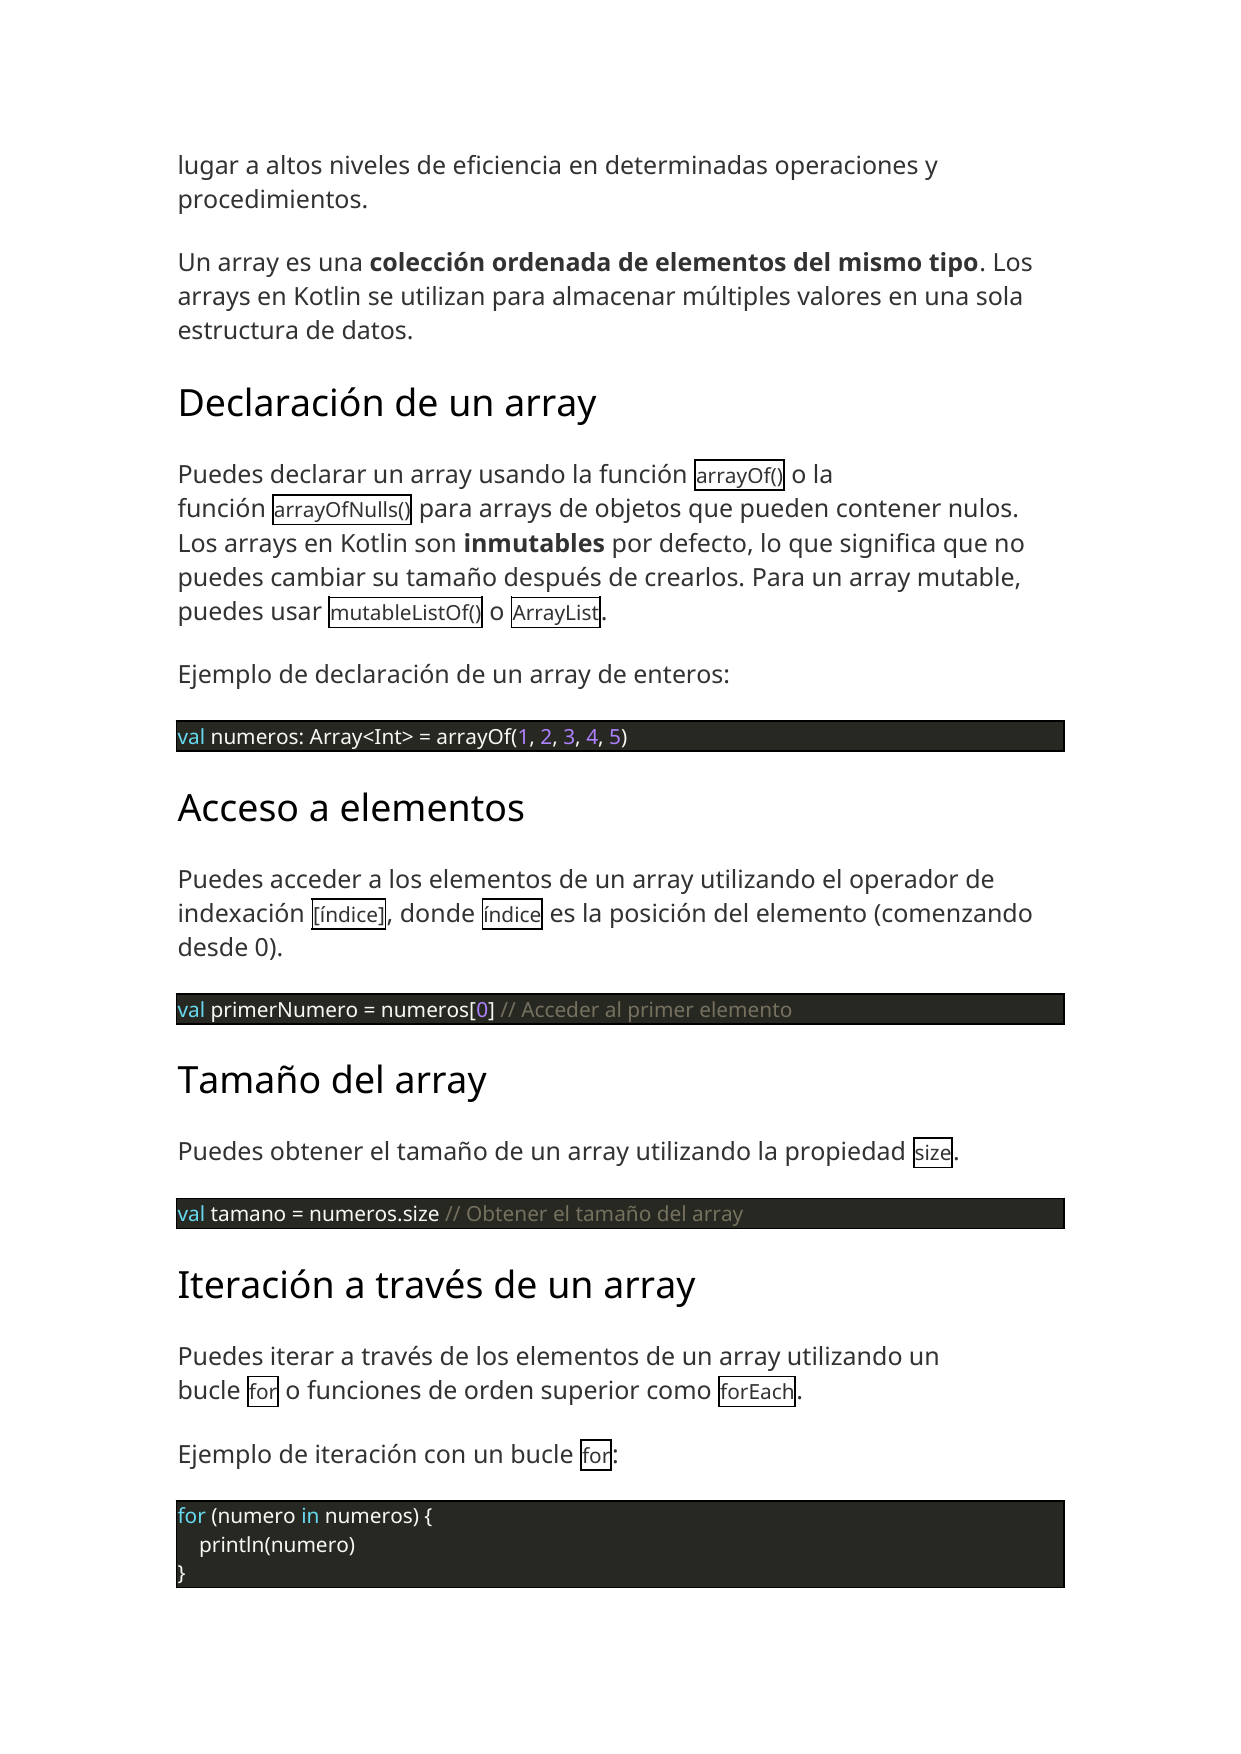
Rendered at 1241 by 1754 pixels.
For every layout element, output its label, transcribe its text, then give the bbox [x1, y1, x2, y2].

text val tamano = numeros.size // Obtener el tamaño del array [177, 1199, 1063, 1228]
text Puedes obtener el tamaño de un array utilizando la propiedad size. [177, 1134, 1063, 1168]
text Tamaño del array [177, 1054, 1063, 1105]
text Iteración a través de un array [177, 1258, 1063, 1309]
text for (numero in numeros) { [177, 1502, 1063, 1530]
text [177, 148, 1063, 216]
text Puedes declarar un array usando la función arrayOf() o la función arrayOfNulls() para arrays de objetos que pueden contener nulos. Los arrays en Kotlin son inmutables por defecto, lo que significa que no puedes cambiar su tamaño después de crearlos. Para un array mutable, puedes usar mutableListOf() o ArrayList. [177, 456, 1063, 628]
text Puedes acceder a los elementos de un array utilizando el operador de indexación [índice], donde índice es la posición del elemento (comenzando desde 0). [177, 861, 1063, 964]
text Puedes iterar a través de los elementos de un array utilizando un bucle for o funciones de orden superior como forEach. [177, 1339, 1063, 1407]
text Ejemplo de iteración con un bucle for: [177, 1436, 1063, 1471]
text Declaración de un array [177, 376, 1063, 427]
text Ejemplo de declaración de un array de enteros: [177, 657, 1063, 691]
text } [177, 1557, 1063, 1587]
text val numeros: Array<Int> = arrayOf(1, 2, 3, 4, 5) [177, 722, 1063, 750]
text Acceso a elementos [177, 781, 1063, 832]
text Un array es una colección ordenada de elementos del mismo tipo. Los arrays en Kotlin se utilizan para almacenar múltiples valores en una sola estructura de datos. [177, 245, 1063, 347]
text println(numero) [177, 1530, 1063, 1557]
text val primerNumero = numeros[0] // Acceder al primer elemento [177, 995, 1063, 1023]
